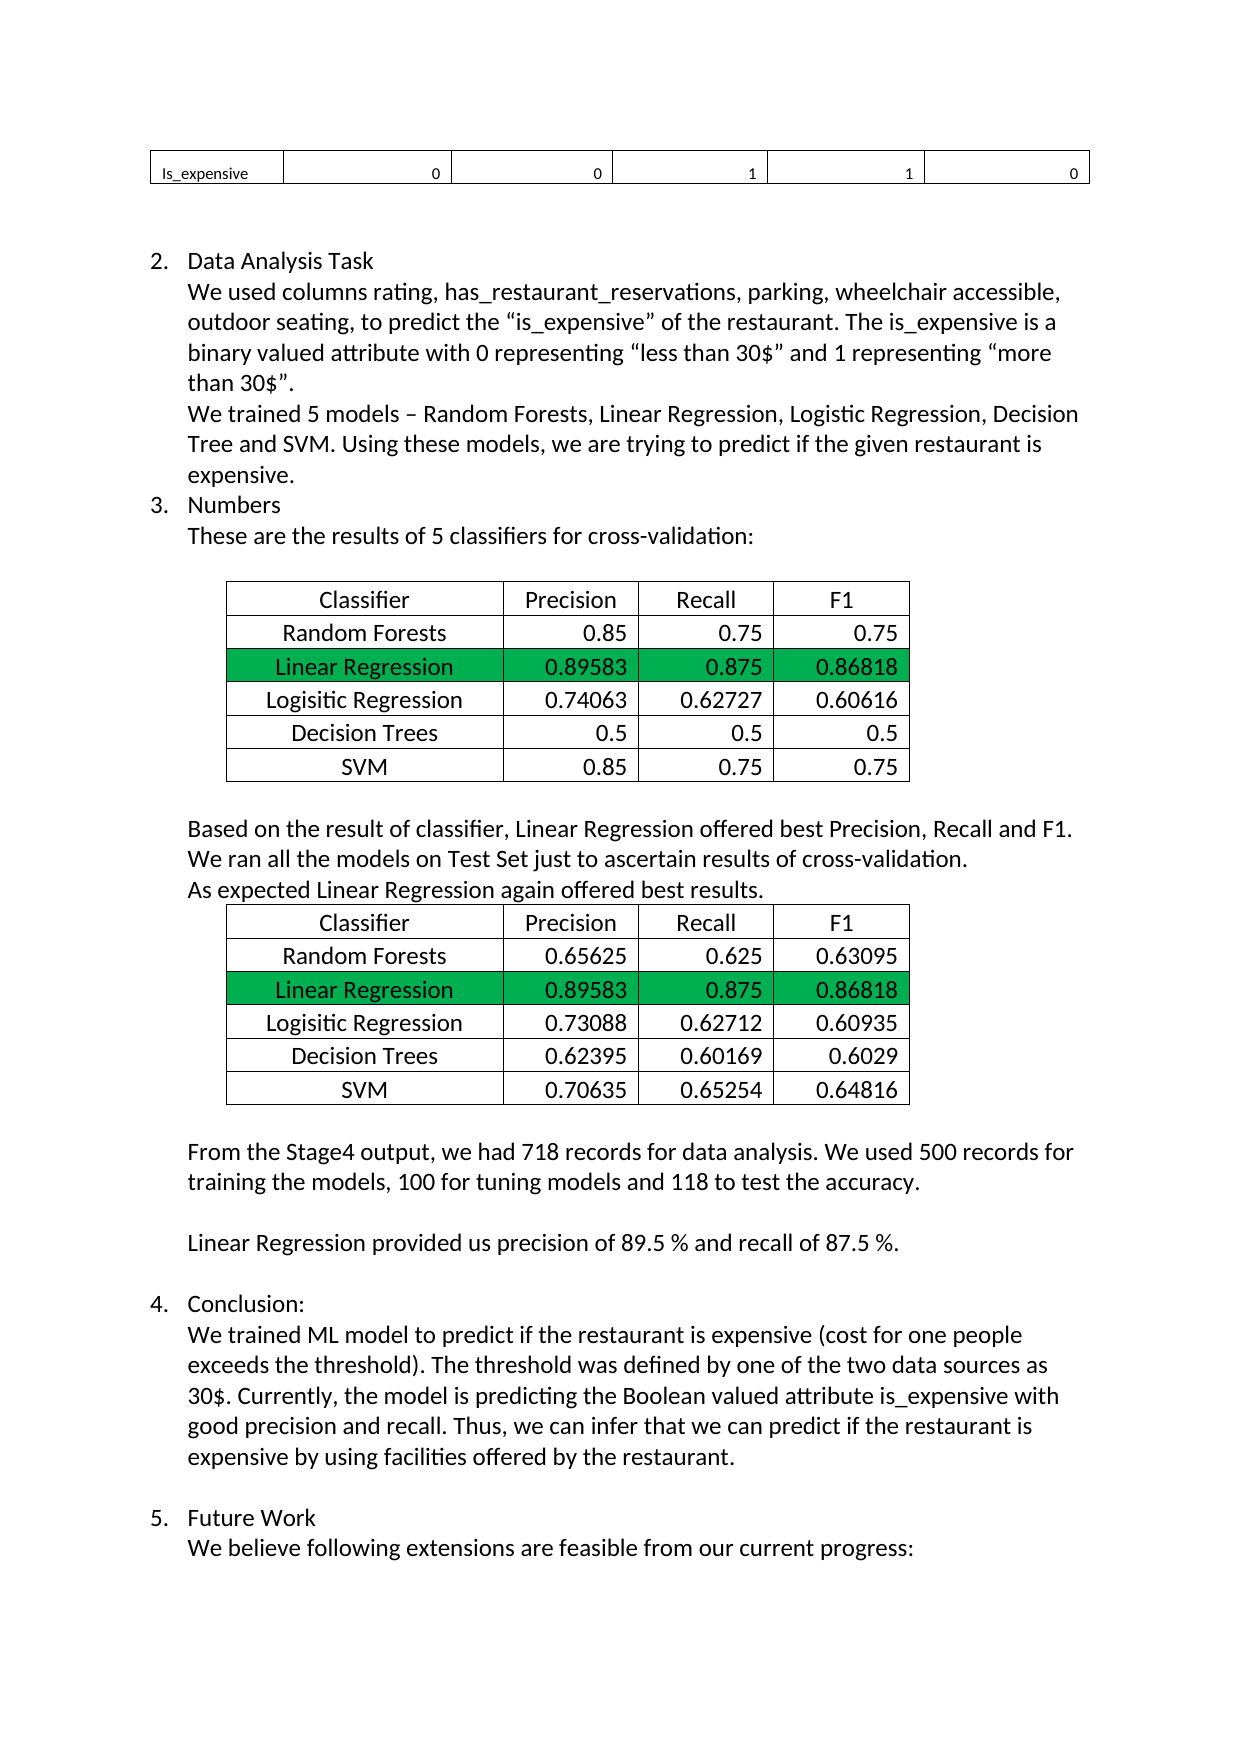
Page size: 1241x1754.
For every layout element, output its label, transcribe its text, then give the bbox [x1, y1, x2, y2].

list We used columns rating, has_restaurant_reservations, parking, wheelchair accessible, outdoor seating, to predict the “is_expensive” of the restaurant. The is_expensive is a binary valued attribute with 0 representing “less than 30$” and 1 representing “more than 30$”. [187, 276, 1090, 398]
table_header Recall [639, 905, 773, 938]
table_cell Linear Regression [227, 649, 503, 681]
table_cell 0.65625 [504, 939, 638, 971]
table_cell Random Forests [227, 939, 503, 971]
list From the Stage4 output, we had 718 records for data analysis. We used 500 records for training the models, 100 for tuning models and 118 to test the accuracy. [187, 1136, 1090, 1197]
table_cell SVM [227, 749, 503, 781]
table_cell 0.6029 [774, 1039, 909, 1071]
table_cell 1 [613, 151, 767, 183]
list Based on the result of classifier, Linear Regression offered best Precision, Recall and F1. [187, 813, 1090, 843]
table_cell 0.89583 [504, 972, 638, 1004]
table_cell 0.5 [774, 716, 909, 748]
list Conclusion: [150, 1288, 1090, 1319]
table_cell 1 [768, 151, 924, 183]
table_cell 0 [452, 151, 612, 183]
table_cell 0.875 [639, 649, 773, 681]
table_cell 0 [284, 151, 451, 183]
table_cell 0.62727 [639, 682, 773, 714]
list Linear Regression provided us precision of 89.5 % and recall of 87.5 %. [187, 1227, 1090, 1258]
table_cell 0 [925, 151, 1089, 183]
table_cell Decision Trees [227, 1039, 503, 1071]
list Data Analysis Task [150, 245, 1090, 276]
table_cell 0.625 [639, 939, 773, 971]
table_cell 0.75 [639, 749, 773, 781]
table_header F1 [774, 582, 909, 614]
table_header Precision [504, 905, 638, 938]
table_header Recall [639, 582, 773, 614]
list We trained 5 models – Random Forests, Linear Regression, Logistic Regression, Decision Tree and SVM. Using these models, we are trying to predict if the given restaurant is expensive. [187, 398, 1090, 489]
table_cell Is_expensive [151, 151, 283, 183]
table_cell 0.5 [504, 716, 638, 748]
table_cell Decision Trees [227, 716, 503, 748]
list We trained ML model to predict if the restaurant is expensive (cost for one people exceeds the threshold). The threshold was defined by one of the two data sources as 30$. Currently, the model is predicting the Boolean valued attribute is_expensive with good precision and recall. Thus, we can infer that we can predict if the restaurant is expensive by using facilities offered by the restaurant. [187, 1319, 1090, 1472]
table_cell 0.85 [504, 616, 638, 648]
table_cell 0.86818 [774, 972, 909, 1004]
table_cell 0.60616 [774, 682, 909, 714]
table_cell 0.62712 [639, 1005, 773, 1038]
list As expected Linear Regression again offered best results. [187, 874, 1090, 904]
table_header Precision [504, 582, 638, 614]
table_cell 0.64816 [774, 1072, 909, 1104]
table_cell 0.65254 [639, 1072, 773, 1104]
table_cell Logisitic Regression [227, 1005, 503, 1038]
table_cell Random Forests [227, 616, 503, 648]
table_cell Logisitic Regression [227, 682, 503, 714]
table_cell 0.70635 [504, 1072, 638, 1104]
table_cell 0.5 [639, 716, 773, 748]
table_cell 0.74063 [504, 682, 638, 714]
table_cell 0.89583 [504, 649, 638, 681]
list Future Work [150, 1502, 1090, 1533]
list Numbers [150, 489, 1090, 520]
table_cell 0.62395 [504, 1039, 638, 1071]
table_cell SVM [227, 1072, 503, 1104]
table_cell 0.86818 [774, 649, 909, 681]
table_header Classifier [227, 905, 503, 938]
table_cell 0.875 [639, 972, 773, 1004]
table_cell 0.75 [774, 616, 909, 648]
table_cell 0.75 [774, 749, 909, 781]
table_cell 0.85 [504, 749, 638, 781]
table_cell 0.63095 [774, 939, 909, 971]
table_cell 0.75 [639, 616, 773, 648]
table_cell 0.73088 [504, 1005, 638, 1038]
text We believe following extensions are feasible from our current progress: [187, 1533, 1090, 1563]
list We ran all the models on Test Set just to ascertain results of cross-validation. [187, 843, 1090, 874]
table_cell 0.60169 [639, 1039, 773, 1071]
table_header F1 [774, 905, 909, 938]
table_cell Linear Regression [227, 972, 503, 1004]
table_cell 0.60935 [774, 1005, 909, 1038]
table_header Classifier [227, 582, 503, 614]
list These are the results of 5 classifiers for cross-validation: [187, 520, 1090, 551]
